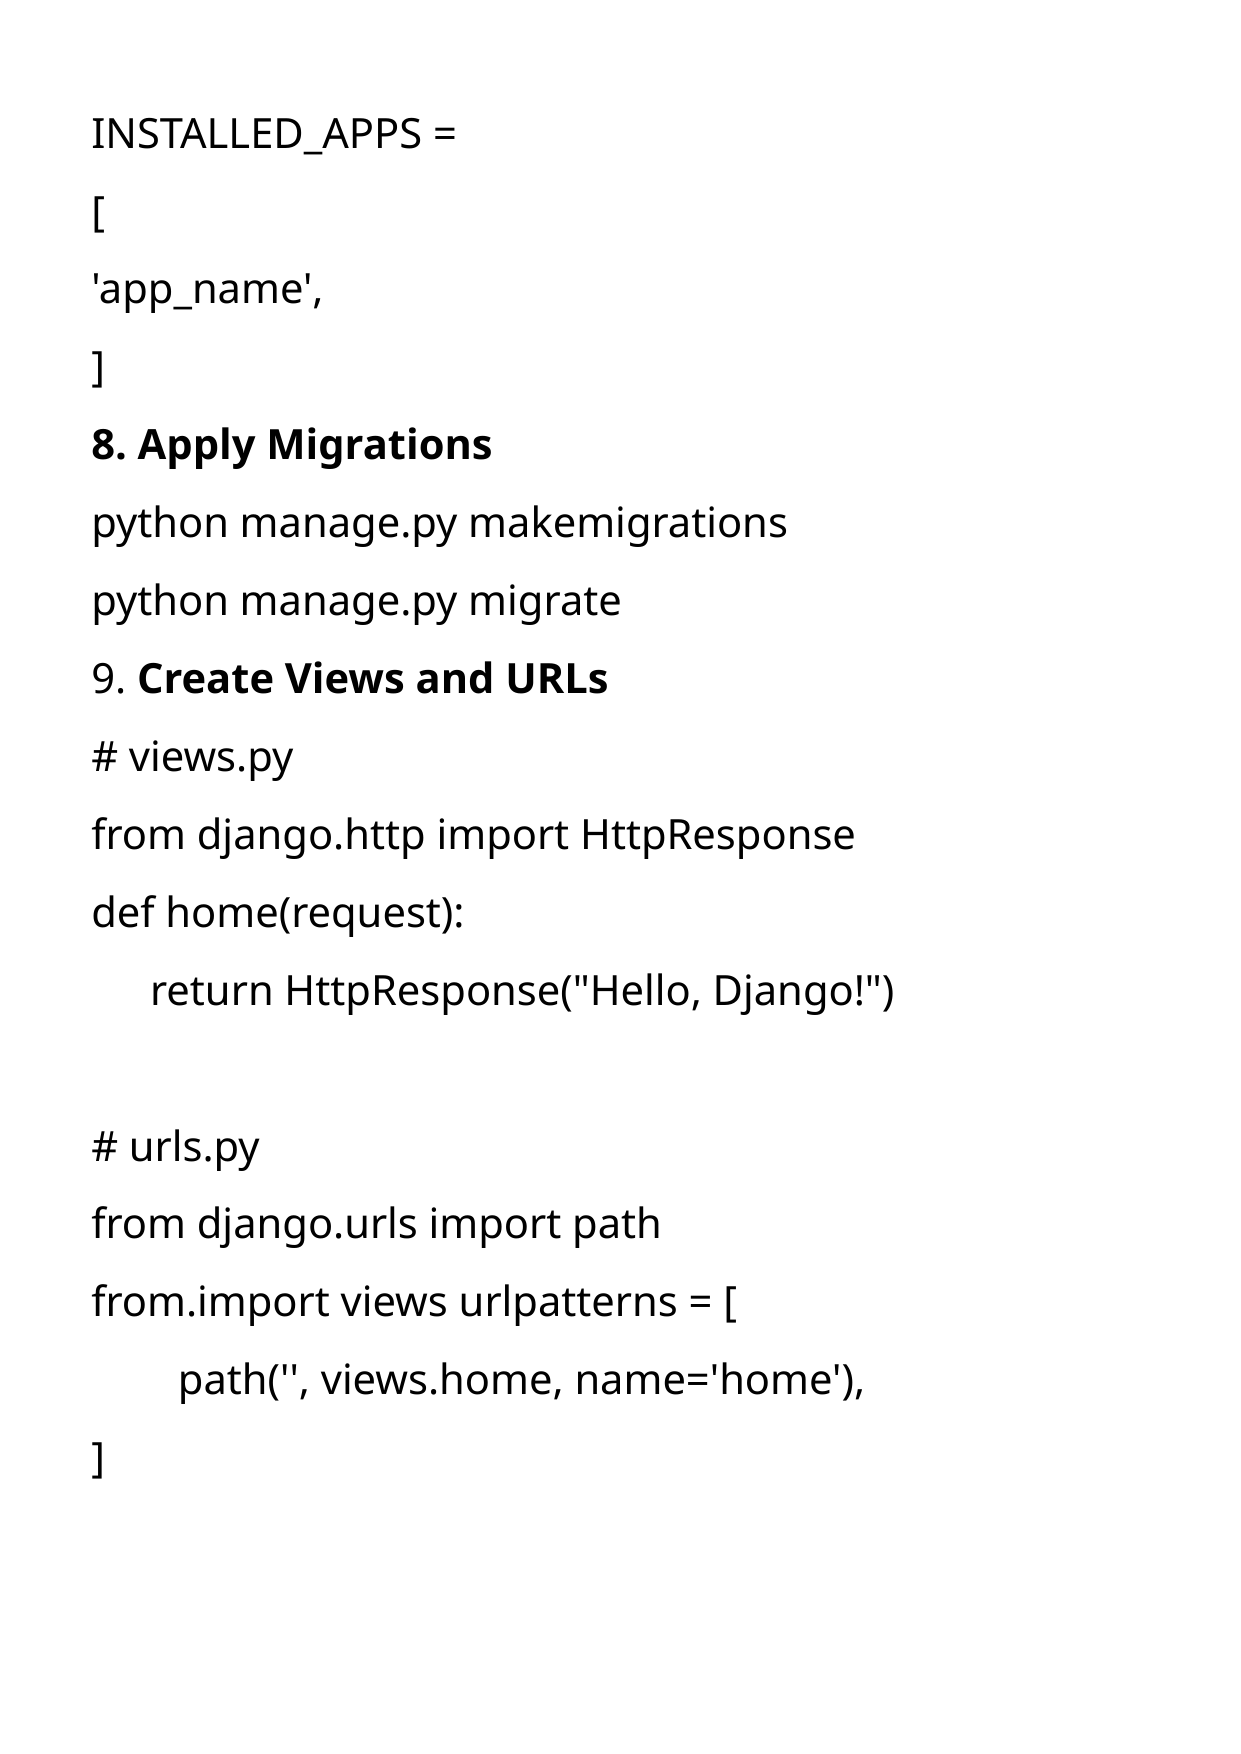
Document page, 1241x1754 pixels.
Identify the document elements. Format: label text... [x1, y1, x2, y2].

text [ [91, 181, 1154, 238]
text # views.py [91, 727, 1154, 783]
text from django.http import HttpResponse [91, 805, 1154, 861]
text # urls.py [91, 1116, 1154, 1173]
text INSTALLED_APPS = [91, 103, 1154, 160]
text ] [91, 337, 1154, 394]
text ] [91, 1428, 1154, 1485]
text 8. Apply Migrations [91, 415, 1154, 472]
text path('', views.home, name='home'), [91, 1350, 1154, 1407]
text 'app_name', [91, 259, 1154, 316]
text from.import views urlpatterns = [ [91, 1272, 1154, 1329]
text python manage.py migrate [91, 571, 1154, 628]
text from django.urls import path [91, 1194, 1154, 1251]
text return HttpResponse("Hello, Django!") [150, 961, 1154, 1017]
text python manage.py makemigrations [91, 493, 1154, 550]
text def home(request): [91, 883, 1154, 939]
text 9. Create Views and URLs [91, 649, 1154, 706]
